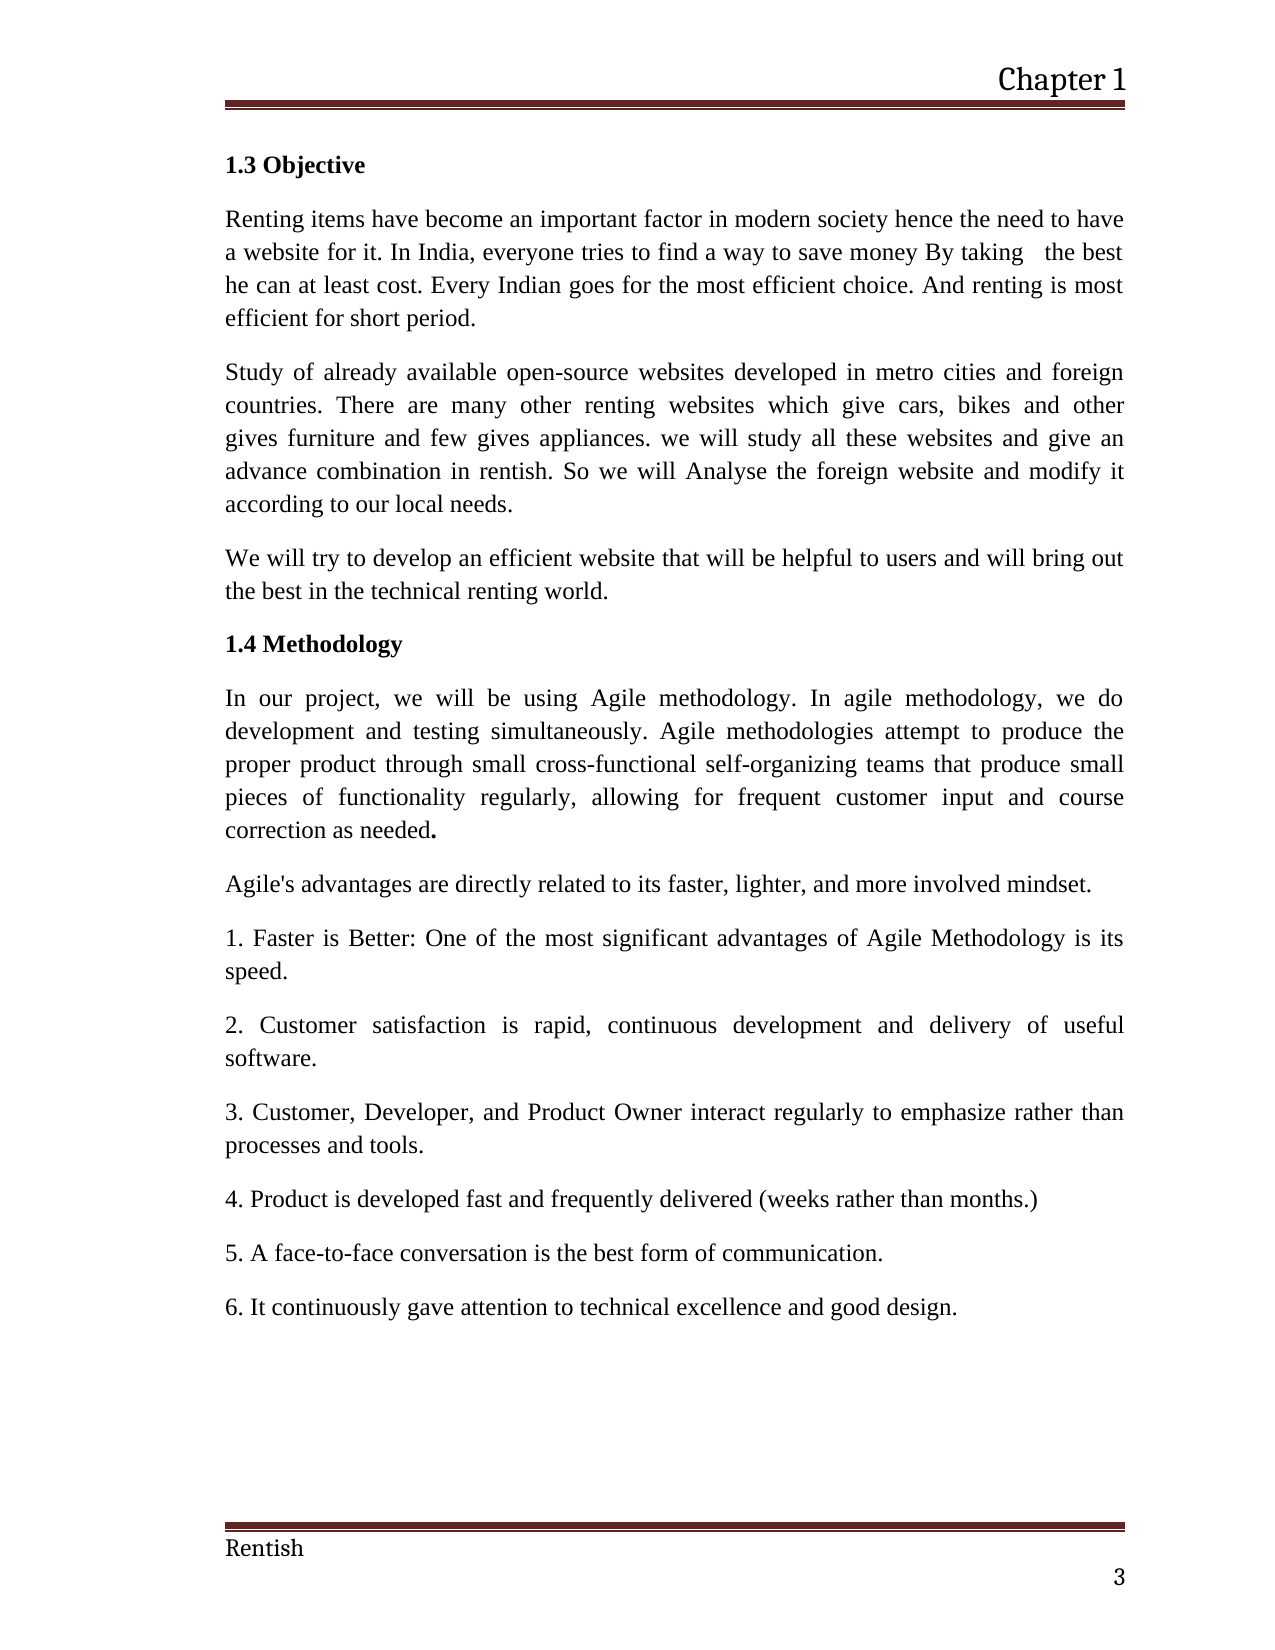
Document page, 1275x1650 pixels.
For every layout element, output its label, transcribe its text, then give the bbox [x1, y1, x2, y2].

subtitle 5. A face-to-face conversation is the best form of communication. [225, 1238, 1125, 1266]
subtitle We will try to develop an efficient website that will be helpful to users and will bring out the best in the technical renting world. [225, 543, 1125, 604]
subtitle 1.4 Methodology [225, 629, 1125, 658]
subtitle Study of already available open-source websites developed in metro cities and foreign countries. There are many other renting websites which give cars, bikes and other gives furniture and few gives appliances. we will study all these websites and give an advance combination in rentish. So we will Analyse the foreign website and modify it according to our local needs. [225, 357, 1125, 518]
subtitle Renting items have become an important factor in modern society hence the need to have a website for it. In India, everyone tries to find a way to save money By taking the best he can at least cost. Every Indian goes for the most efficient choice. And renting is most efficient for short period. [225, 204, 1125, 332]
subtitle 6. It continuously gave attention to technical excellence and good design. [225, 1292, 1125, 1320]
subtitle Agile's advantages are directly related to its faster, lighter, and more involved mindset. [225, 869, 1125, 898]
subtitle In our project, we will be using Agile methodology. In agile methodology, we do development and testing simultaneously. Agile methodologies attempt to produce the proper product through small cross-functional self-organizing teams that produce small pieces of functionality regularly, allowing for frequent customer input and course correction as needed. [225, 683, 1125, 844]
subtitle 1. Faster is Better: One of the most significant advantages of Agile Methodology is its speed. [225, 923, 1125, 985]
subtitle 4. Product is developed fast and frequently delivered (weeks rather than months.) [225, 1184, 1125, 1213]
subtitle 1.3 Objective [225, 150, 1125, 179]
subtitle 2. Customer satisfaction is rapid, continuous development and delivery of useful software. [225, 1010, 1125, 1072]
subtitle 3. Customer, Developer, and Product Owner interact regularly to emphasize rather than processes and tools. [225, 1097, 1125, 1159]
